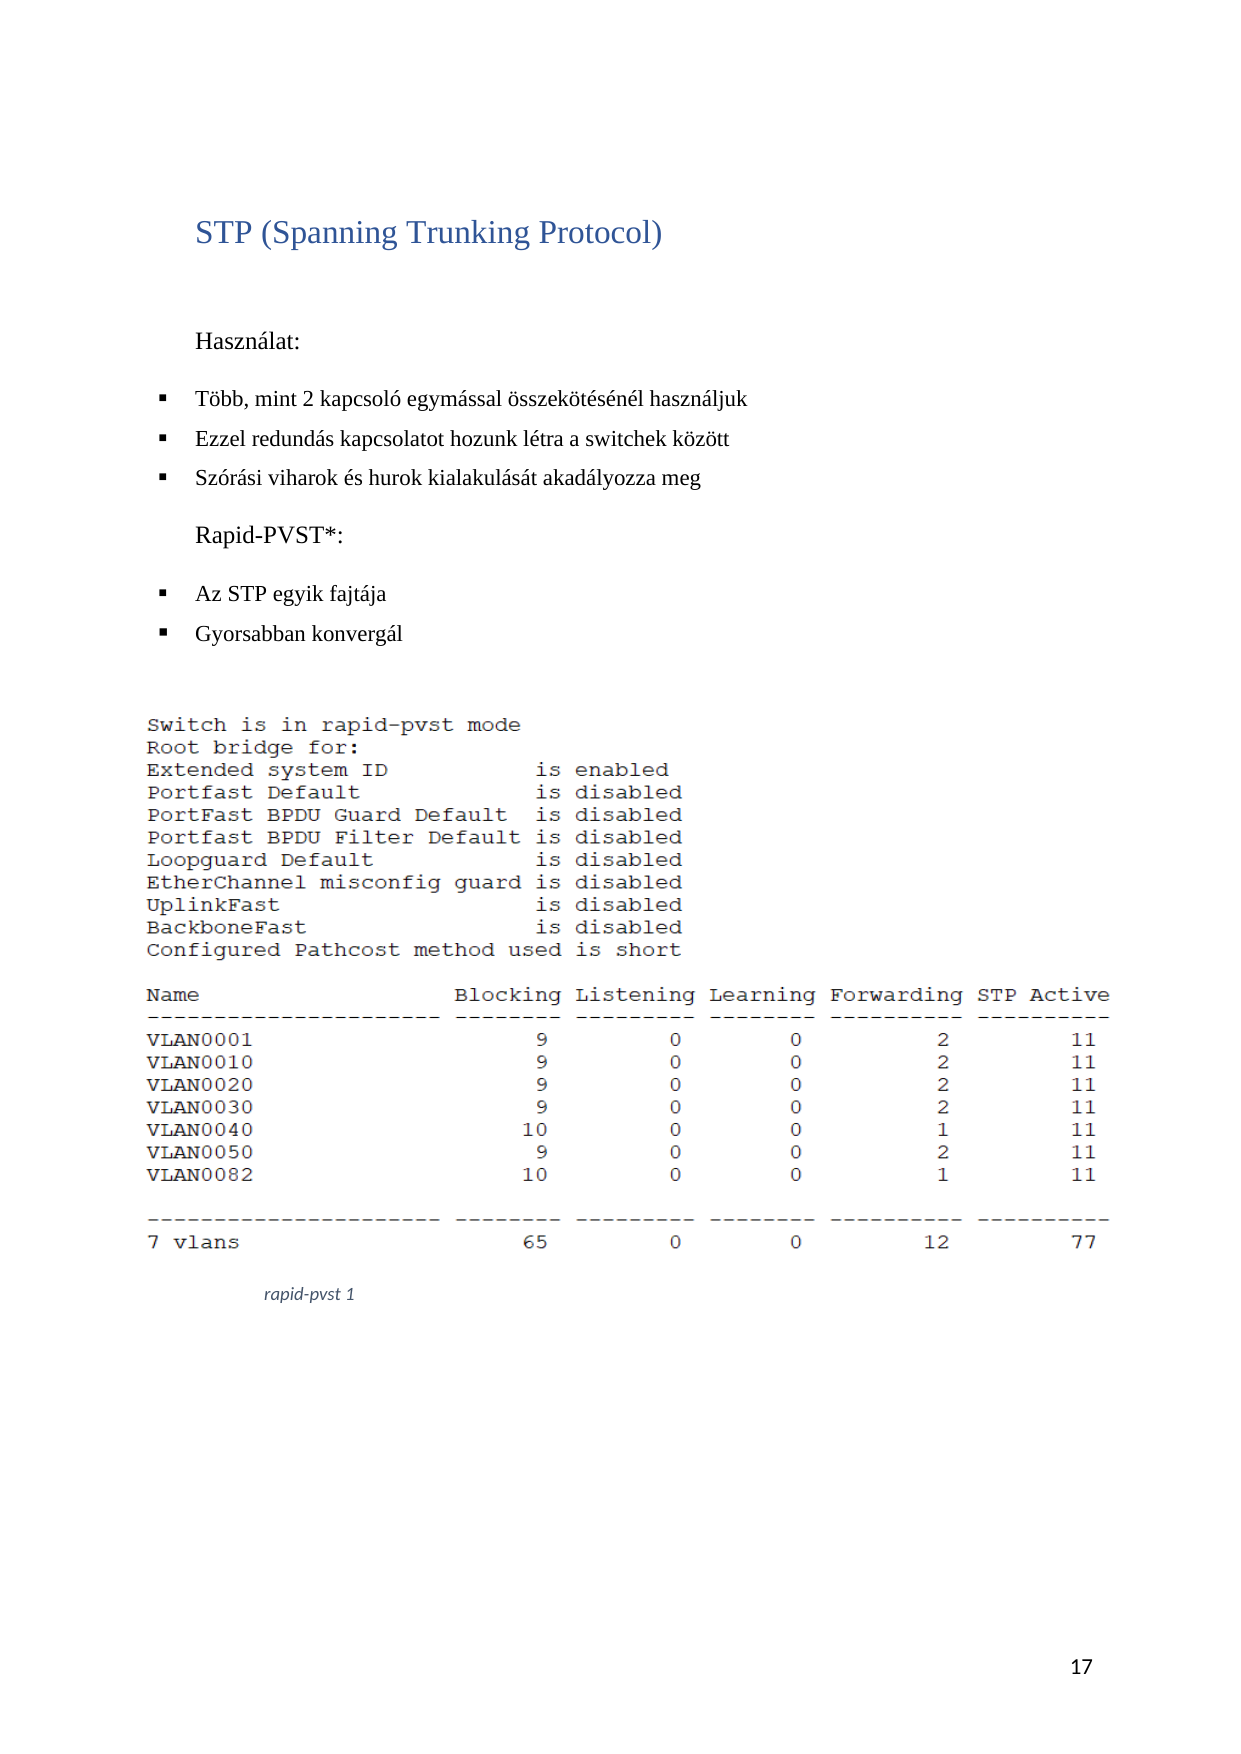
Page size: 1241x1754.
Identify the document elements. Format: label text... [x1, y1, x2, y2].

list Több, mint 2 kapcsoló egymással összekötésénél használjuk [157, 386, 1093, 412]
picture [143, 716, 1122, 1270]
list Az STP egyik fajtája [157, 580, 1093, 607]
text Rapid-PVST*: [195, 521, 1093, 549]
list Szórási viharok és hurok kialakulását akadályozza meg [157, 464, 1093, 491]
list Ezzel redundás kapcsolatot hozunk létra a switchek között [157, 425, 1093, 451]
subtitle STP (Spanning Trunking Protocol) [195, 212, 1093, 250]
list Gyorsabban konvergál [157, 620, 1093, 647]
text Használat: [195, 326, 1093, 354]
